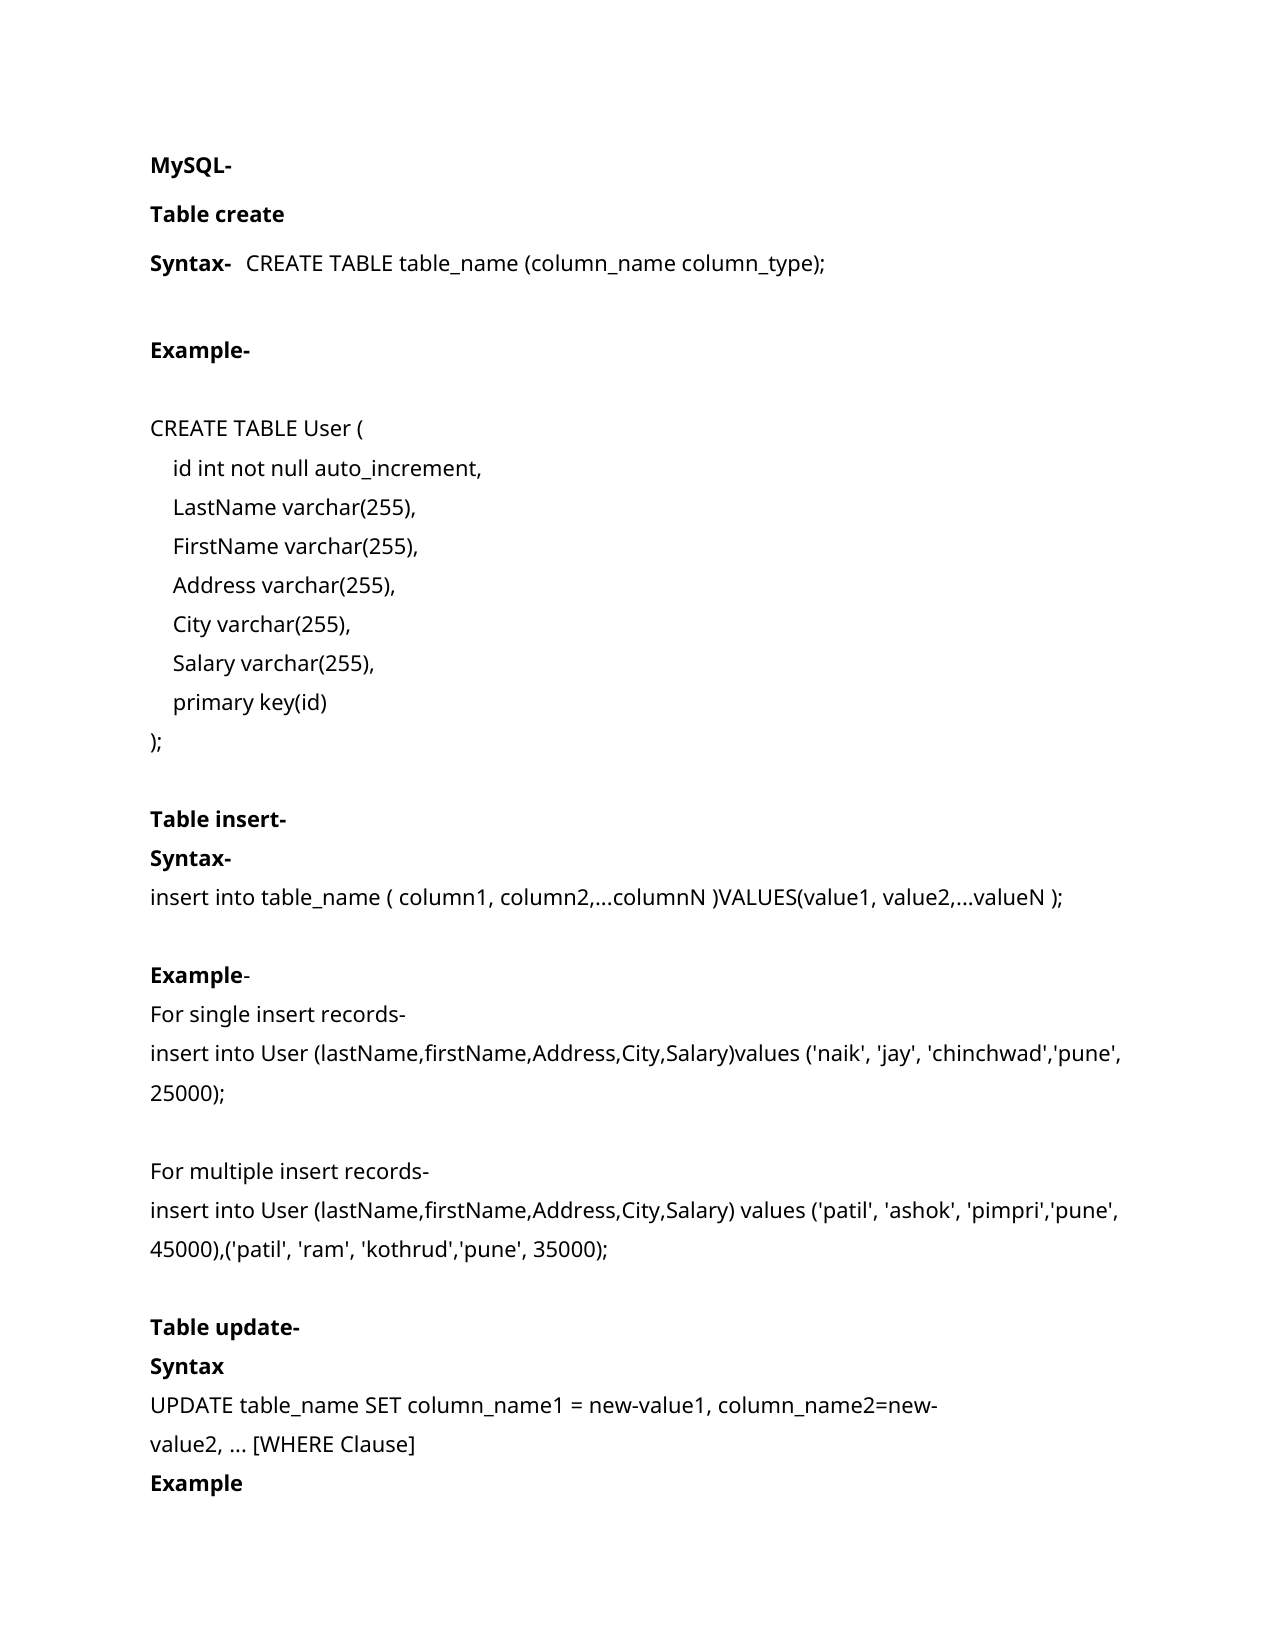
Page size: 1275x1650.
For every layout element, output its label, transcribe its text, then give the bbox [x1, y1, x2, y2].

text Address varchar(255), [150, 560, 1125, 599]
text CREATE TABLE User ( [150, 404, 1125, 443]
text LastName varchar(255), [150, 482, 1125, 521]
text ); [150, 717, 1125, 756]
text id int not null auto_increment, [150, 443, 1125, 482]
text Table create [150, 199, 1125, 228]
text Table insert- [150, 795, 1125, 834]
text For single insert records- [150, 990, 1125, 1029]
text insert into User (lastName,firstName,Address,City,Salary)values ('naik', 'jay', 'chinchwad','pune', 25000); [150, 1029, 1125, 1107]
text Table update- [150, 1303, 1125, 1342]
text Example- [150, 951, 1125, 990]
text Syntax- CREATE TABLE table_name (column_name column_type); [150, 247, 1125, 277]
text For multiple insert records- [150, 1146, 1125, 1185]
text insert into table_name ( column1, column2,...columnN )VALUES(value1, value2,...valueN ); [150, 873, 1125, 912]
text FirstName varchar(255), [150, 521, 1125, 560]
text MySQL- [150, 150, 1125, 180]
text Example [150, 1459, 1125, 1498]
text primary key(id) [150, 678, 1125, 717]
text Syntax- [150, 834, 1125, 873]
text Syntax [150, 1342, 1125, 1381]
text UPDATE table_name SET column_name1 = new-value1, column_name2=new-value2, ... [WHERE Clause] [150, 1381, 1125, 1459]
text Example- [150, 326, 1125, 365]
text Salary varchar(255), [150, 638, 1125, 678]
text insert into User (lastName,firstName,Address,City,Salary) values ('patil', 'ashok', 'pimpri','pune', 45000),('patil', 'ram', 'kothrud','pune', 35000); [150, 1185, 1125, 1263]
text City varchar(255), [150, 599, 1125, 638]
